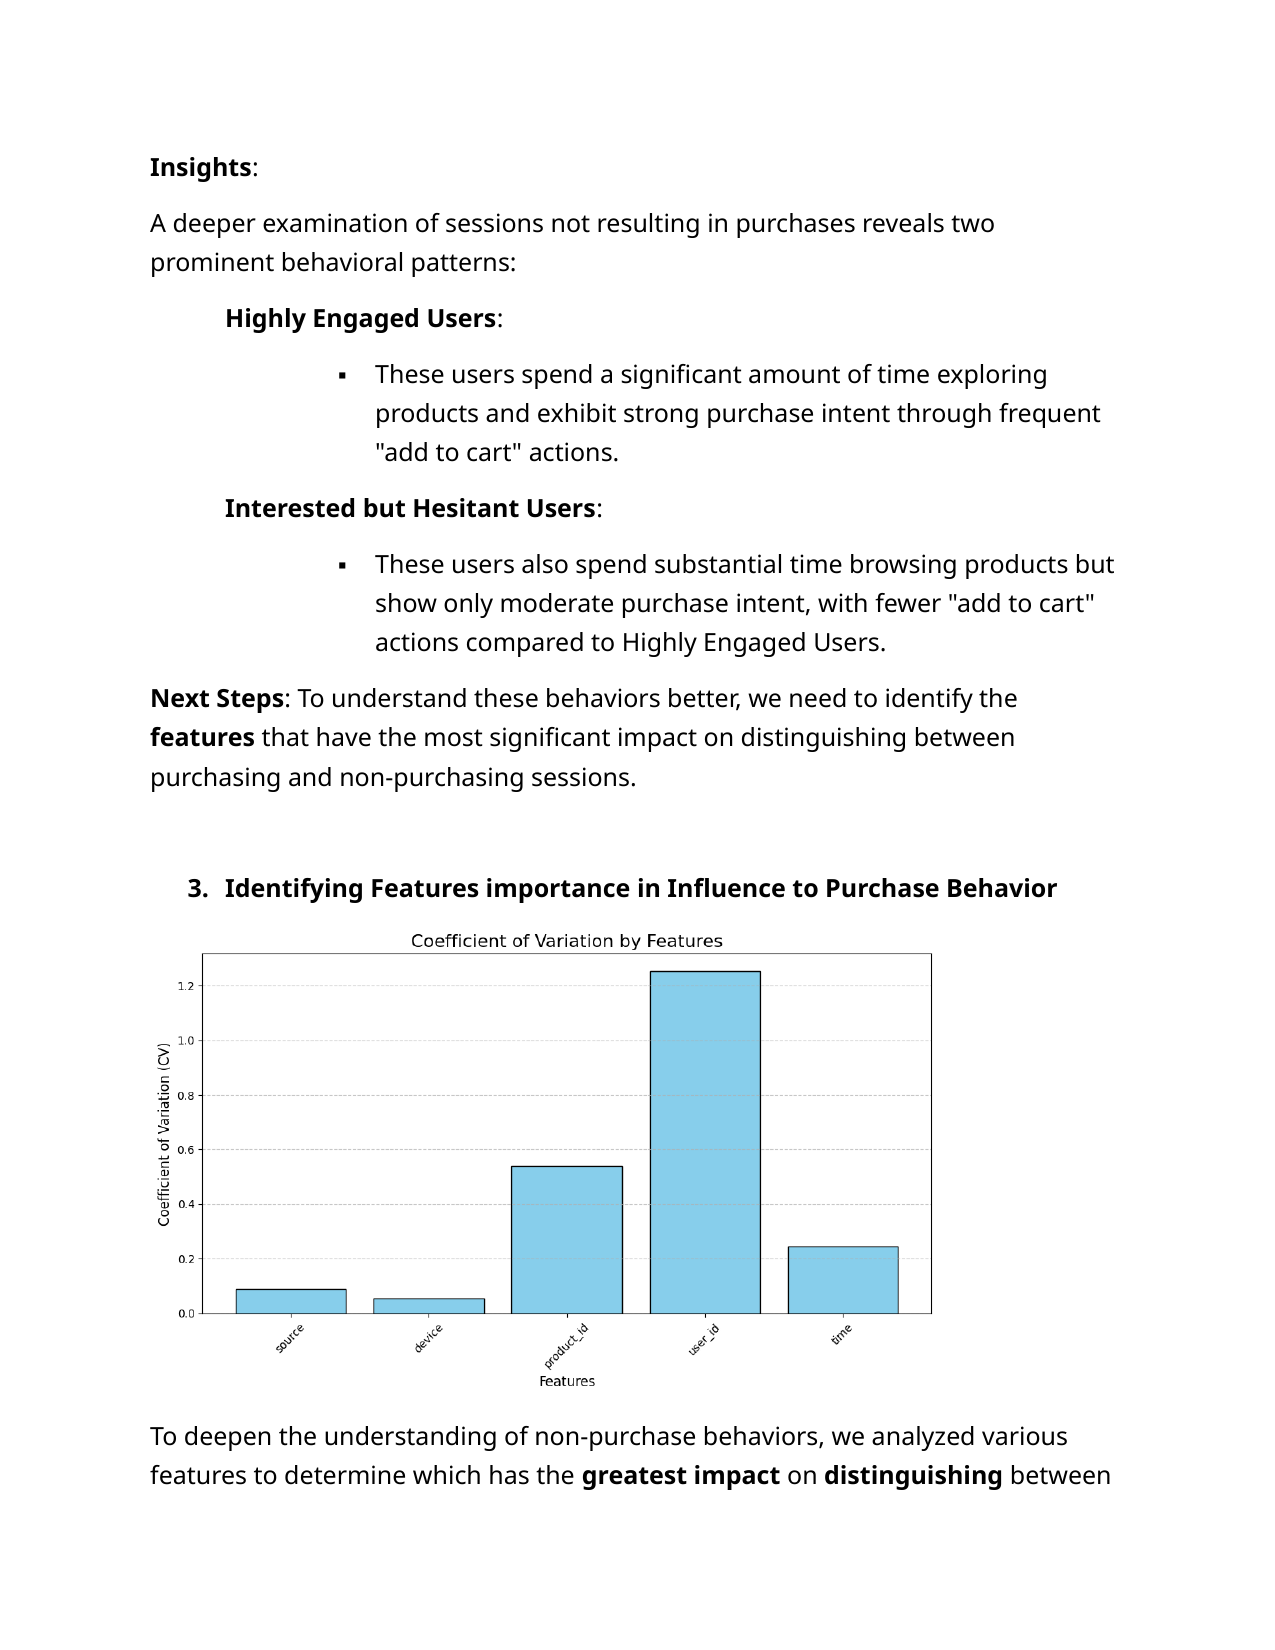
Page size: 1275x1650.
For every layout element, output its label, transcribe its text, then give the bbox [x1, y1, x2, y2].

text Insights: [150, 150, 1125, 184]
list These users also spend substantial time browsing products but show only moderate purchase intent, with fewer "add to cart" actions compared to Highly Engaged Users. [337, 547, 1125, 659]
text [150, 1418, 1125, 1491]
picture [150, 926, 938, 1397]
text Highly Engaged Users: [150, 301, 1125, 335]
text A deeper examination of sessions not resulting in purchases reveals two prominent behavioral patterns: [150, 206, 1125, 279]
text 3. Identifying Features importance in Influence to Purchase Behavior [150, 871, 1125, 905]
list These users spend a significant amount of time exploring products and exhibit strong purchase intent through frequent "add to cart" actions. [337, 357, 1125, 469]
text Interested but Hesitant Users: [150, 491, 1125, 525]
text Next Steps: To understand these behaviors better, we need to identify the features that have the most significant impact on distinguishing between purchasing and non-purchasing sessions. [150, 681, 1125, 793]
